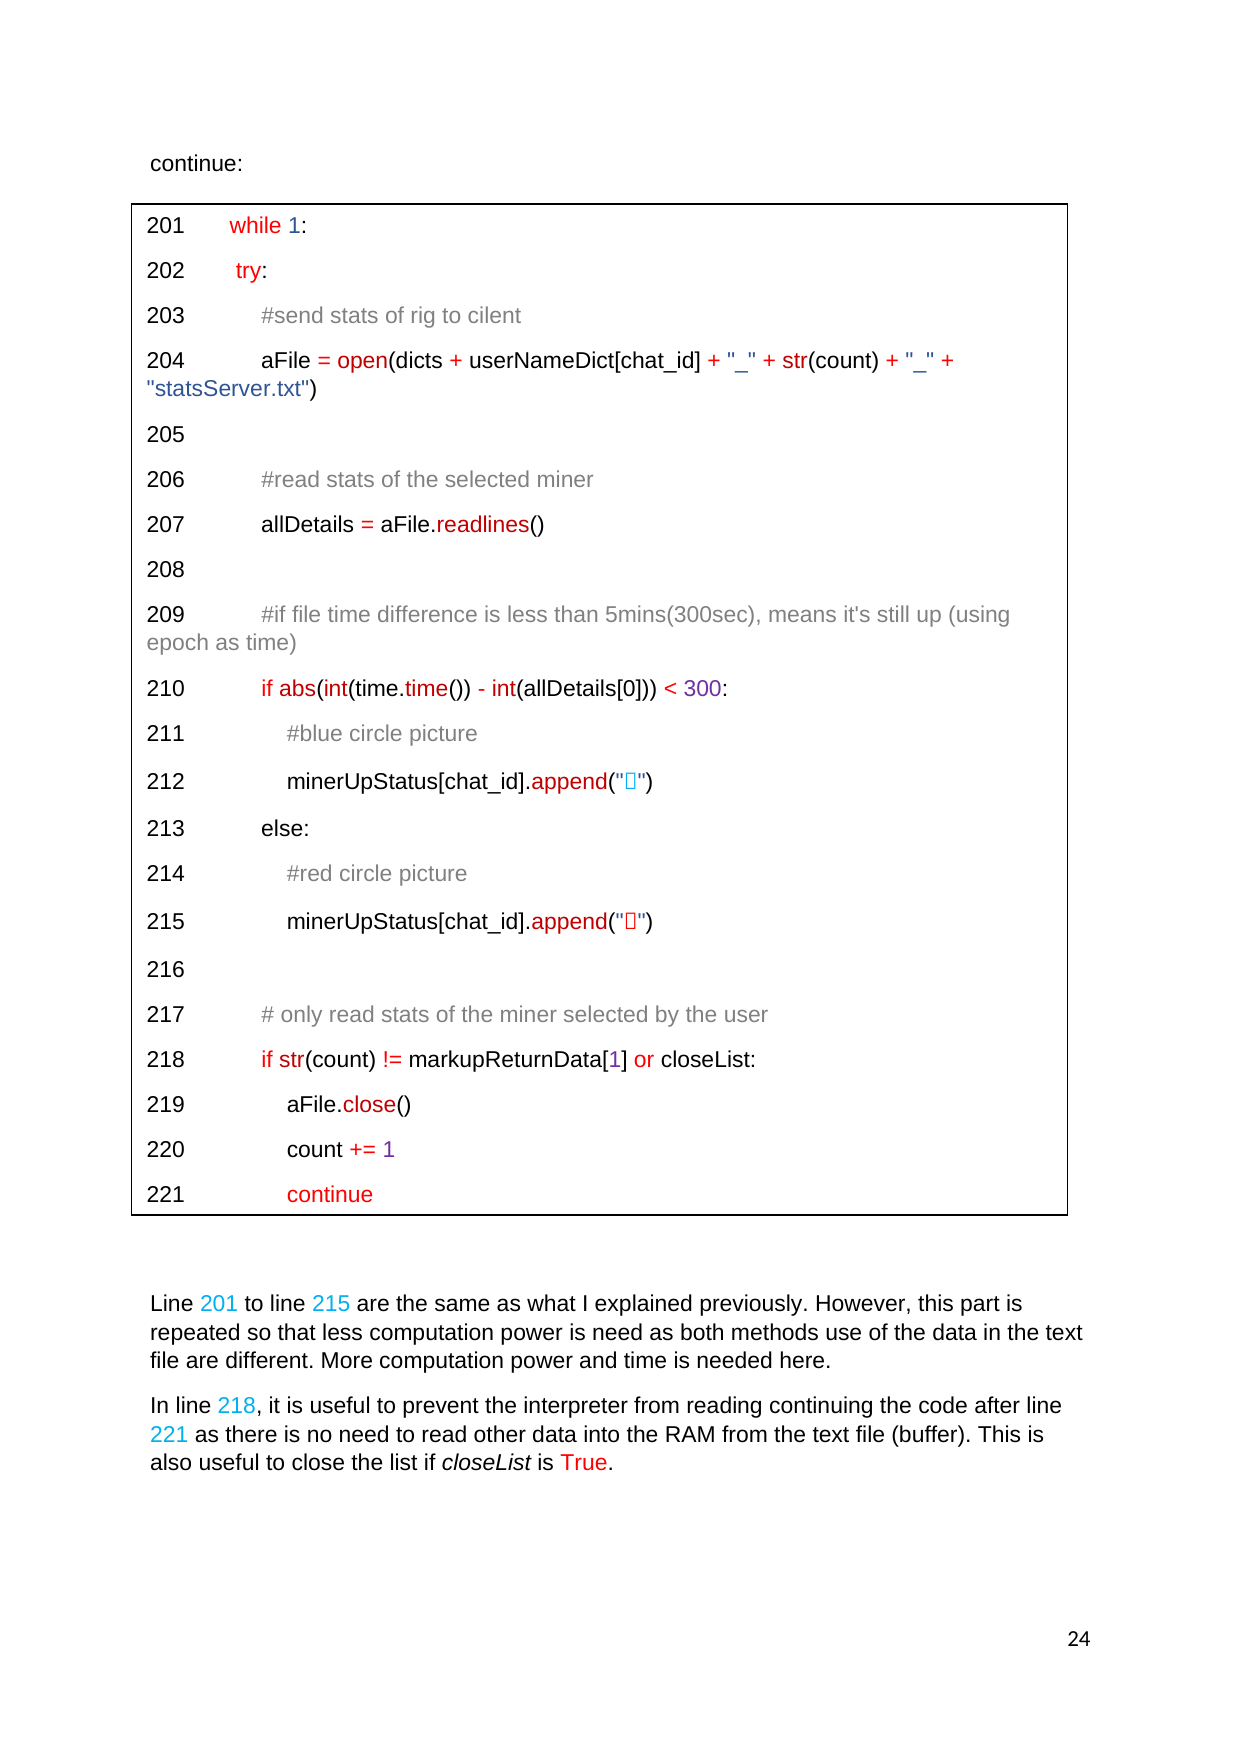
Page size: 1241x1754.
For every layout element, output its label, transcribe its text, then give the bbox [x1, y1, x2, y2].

text Line 201 to line 215 are the same as what I explained previously. However, this part is repeated so that less computation power is need as both methods use of the data in the text file are different. More computation power and time is needed here. [150, 1290, 1090, 1373]
text In line 218, it is useful to prevent the interpreter from reading continuing the code after line 221 as there is no need to read other data into the RAM from the text file (buffer). This is also useful to close the list if closeList is True. [150, 1392, 1090, 1475]
